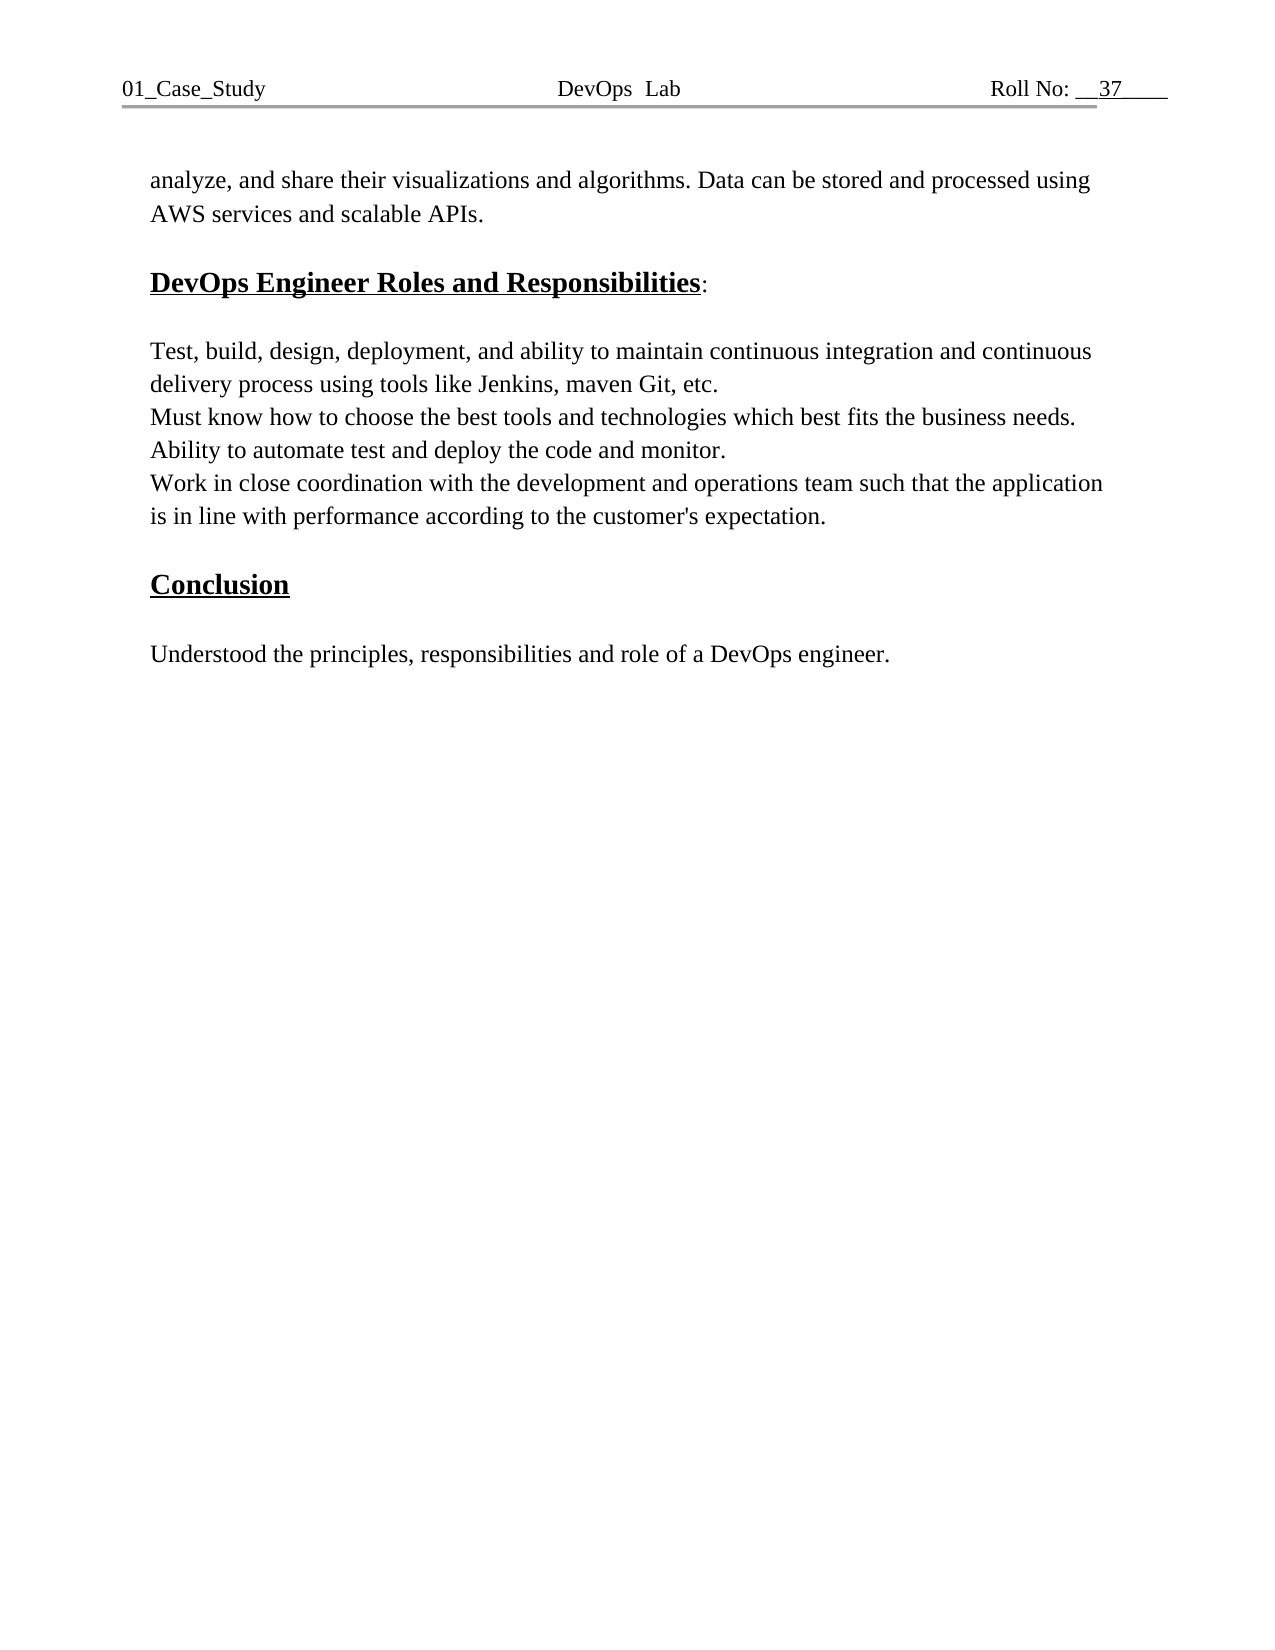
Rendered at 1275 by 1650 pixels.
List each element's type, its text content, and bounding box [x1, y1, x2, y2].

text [150, 166, 1125, 227]
text Conclusion [150, 567, 1125, 601]
text Ability to automate test and deploy the code and monitor. [150, 435, 1125, 464]
text Test, build, design, deployment, and ability to maintain continuous integration and continuous delivery process using tools like Jenkins, maven Git, etc. [150, 336, 1125, 398]
text Work in close coordination with the development and operations team such that the application is in line with performance according to the customer's expectation. [150, 468, 1125, 530]
text Must know how to choose the best tools and technologies which best fits the business needs. [150, 402, 1125, 431]
text DevOps Engineer Roles and Responsibilities: [150, 265, 1125, 298]
text Understood the principles, responsibilities and role of a DevOps engineer. [150, 639, 1125, 668]
